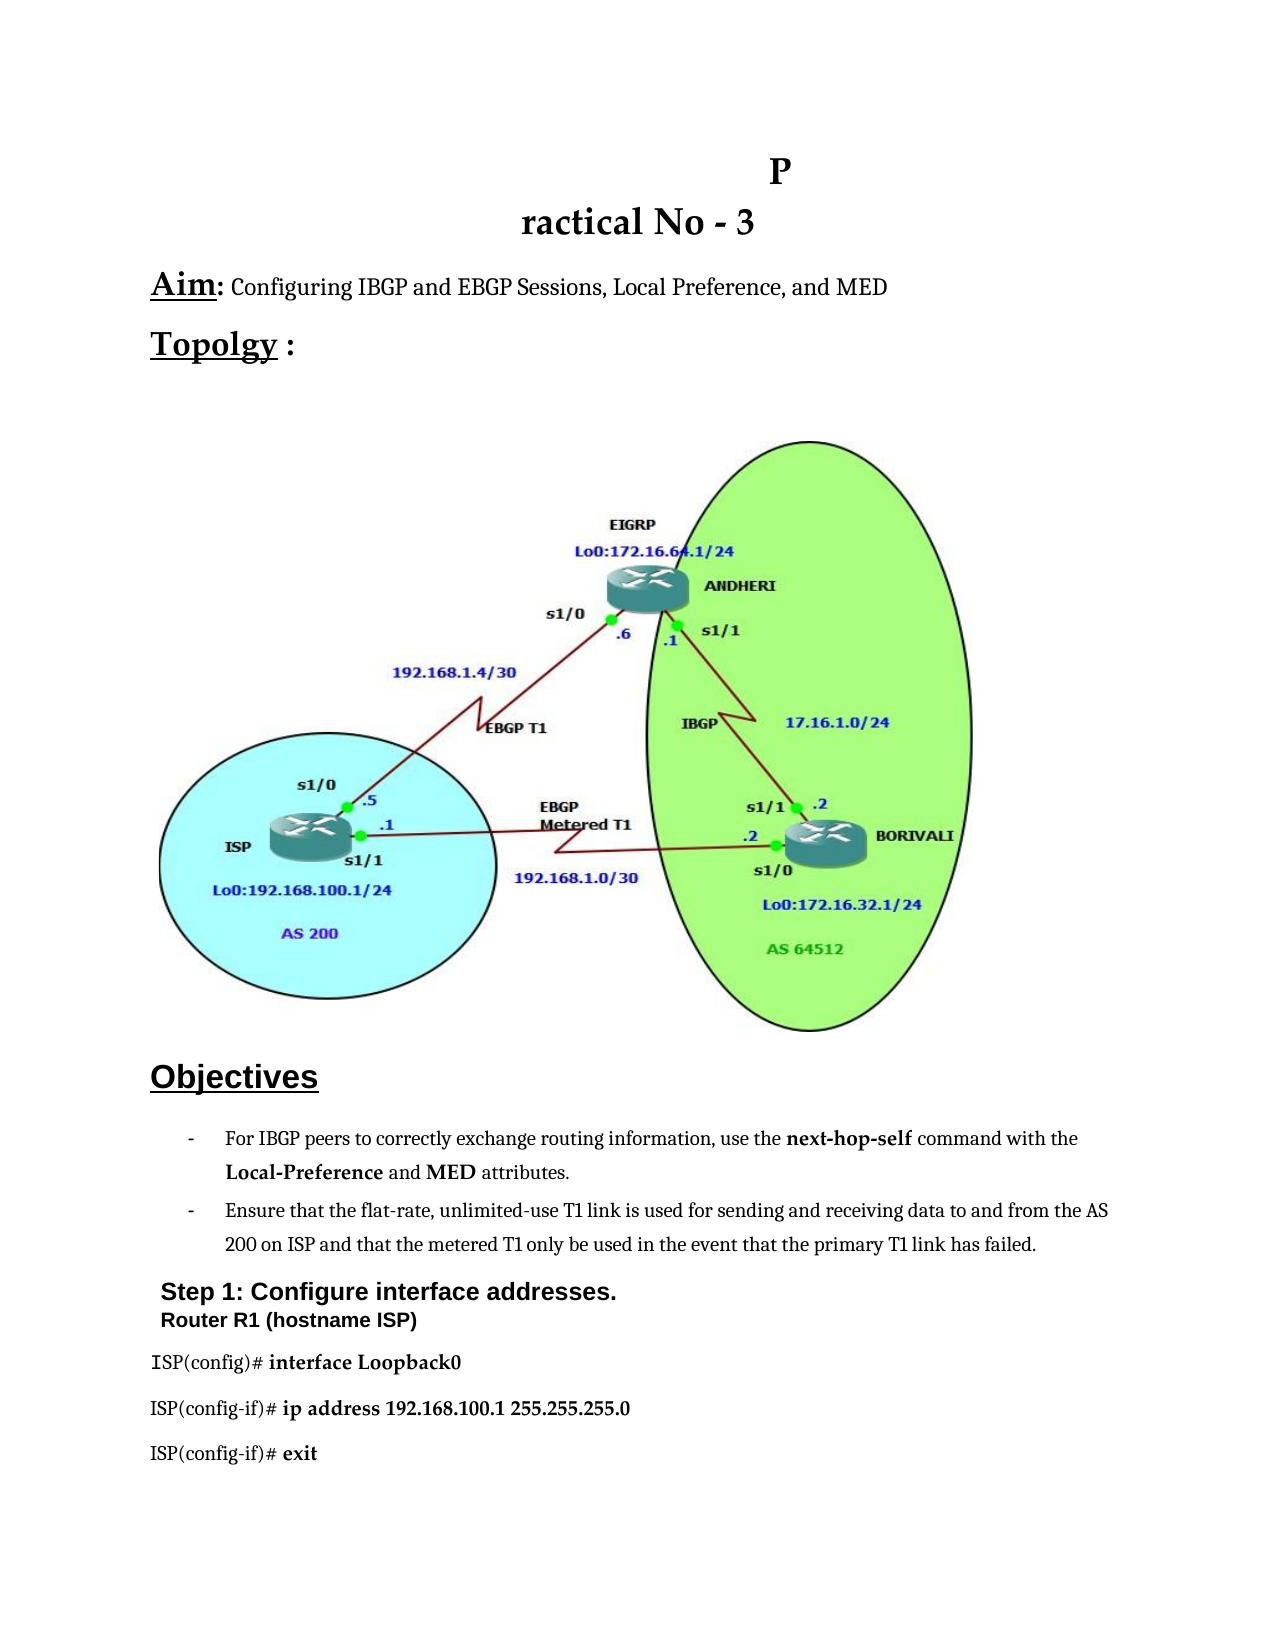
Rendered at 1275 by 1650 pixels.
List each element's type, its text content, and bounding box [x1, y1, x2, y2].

subtitle Step 1: Configure interface addresses. [150, 1277, 1173, 1305]
text Topolgy : [150, 319, 1173, 364]
list For IBGP peers to correctly exchange routing information, use the next-hop-self command with the Local-Preference and MED attributes. [188, 1114, 1107, 1186]
list Ensure that the flat-rate, unlimited-use T1 link is used for sending and receiving data to and from the AS 200 on ISP and that the metered T1 only be used in the event that the primary T1 link has failed. [188, 1186, 1121, 1256]
subtitle Practical No - 3 [507, 144, 768, 245]
subtitle Router R1 (hostname ISP) [150, 1308, 1173, 1332]
text ISP(config-if)# exit [150, 1438, 1173, 1466]
text ISP(config)# interface Loopback0 [150, 1347, 1173, 1376]
text Aim: Configuring IBGP and EBGP Sessions, Local Preference, and MED [150, 260, 1173, 305]
text Objectives [150, 1058, 1173, 1096]
text ISP(config-if)# ip address 192.168.100.1 255.255.255.0 [150, 1393, 1173, 1422]
picture [158, 441, 973, 1032]
